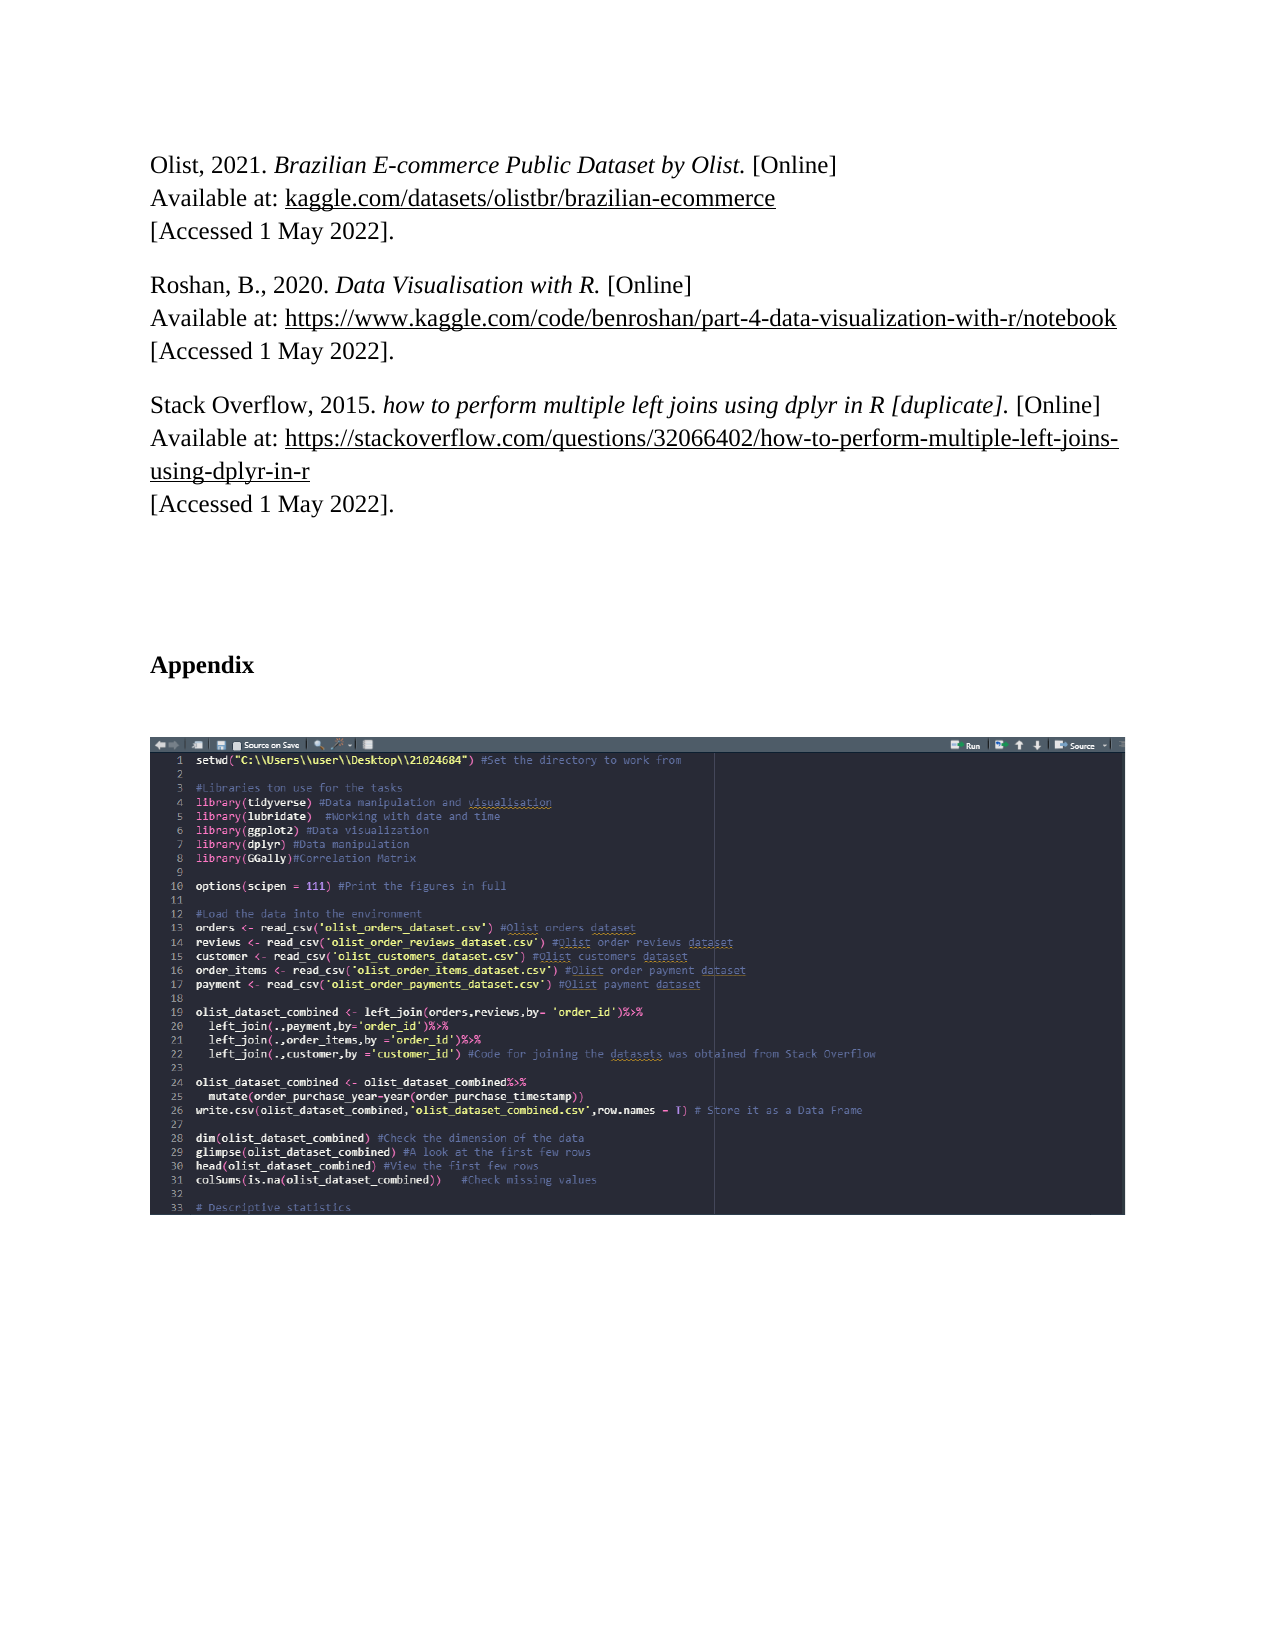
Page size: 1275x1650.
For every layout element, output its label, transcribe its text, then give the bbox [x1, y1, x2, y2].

subtitle Appendix [150, 650, 1125, 679]
picture [150, 737, 1125, 1215]
